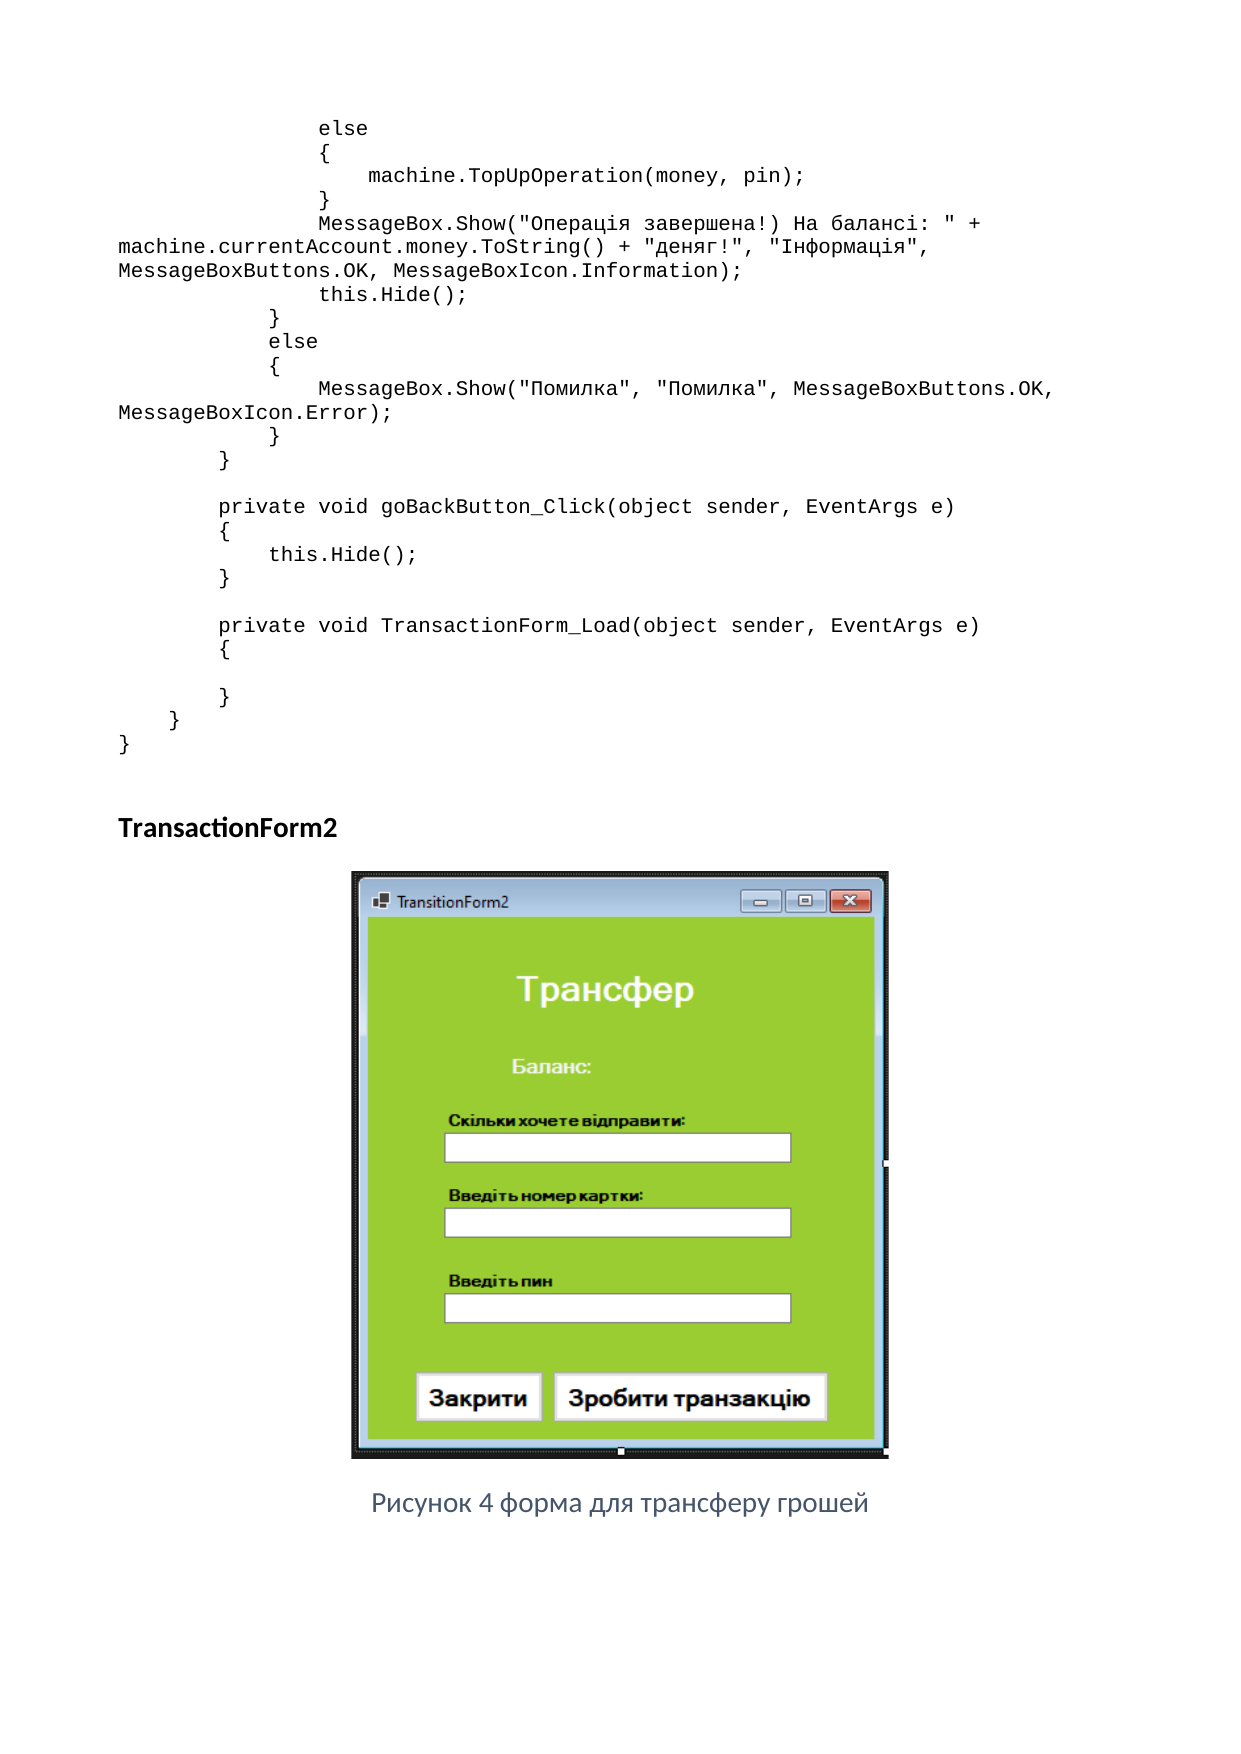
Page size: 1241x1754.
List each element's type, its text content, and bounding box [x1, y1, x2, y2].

text MessageBox.Show("Операція завершена!) На балансі: " + machine.currentAccount.money.ToString() + "деняг!", "Інформація", MessageBoxButtons.OK, MessageBoxIcon.Information); [118, 213, 1122, 284]
picture [351, 871, 889, 1459]
text { [118, 354, 1122, 378]
text MessageBox.Show("Помилка", "Помилка", MessageBoxButtons.OK, MessageBoxIcon.Error); [118, 378, 1122, 426]
text private void TransactionForm_Load(object sender, EventArgs e) [118, 615, 1122, 638]
text } [118, 426, 1122, 449]
text machine.TopUpOperation(money, pin); [118, 165, 1122, 189]
text } [118, 733, 1122, 757]
text TransactionForm2 [118, 809, 1122, 845]
text } [118, 449, 1122, 473]
text } [118, 189, 1122, 213]
text this.Hide(); [118, 544, 1122, 567]
text { [118, 638, 1122, 662]
text else [118, 118, 1122, 142]
text this.Hide(); [118, 284, 1122, 307]
text { [118, 520, 1122, 544]
text } [118, 709, 1122, 733]
text Рисунок 4 форма для трансферу грошей [118, 1484, 1122, 1519]
text } [118, 686, 1122, 709]
text private void goBackButton_Click(object sender, EventArgs e) [118, 496, 1122, 520]
text } [118, 307, 1122, 331]
text else [118, 331, 1122, 354]
text } [118, 567, 1122, 591]
text { [118, 142, 1122, 165]
